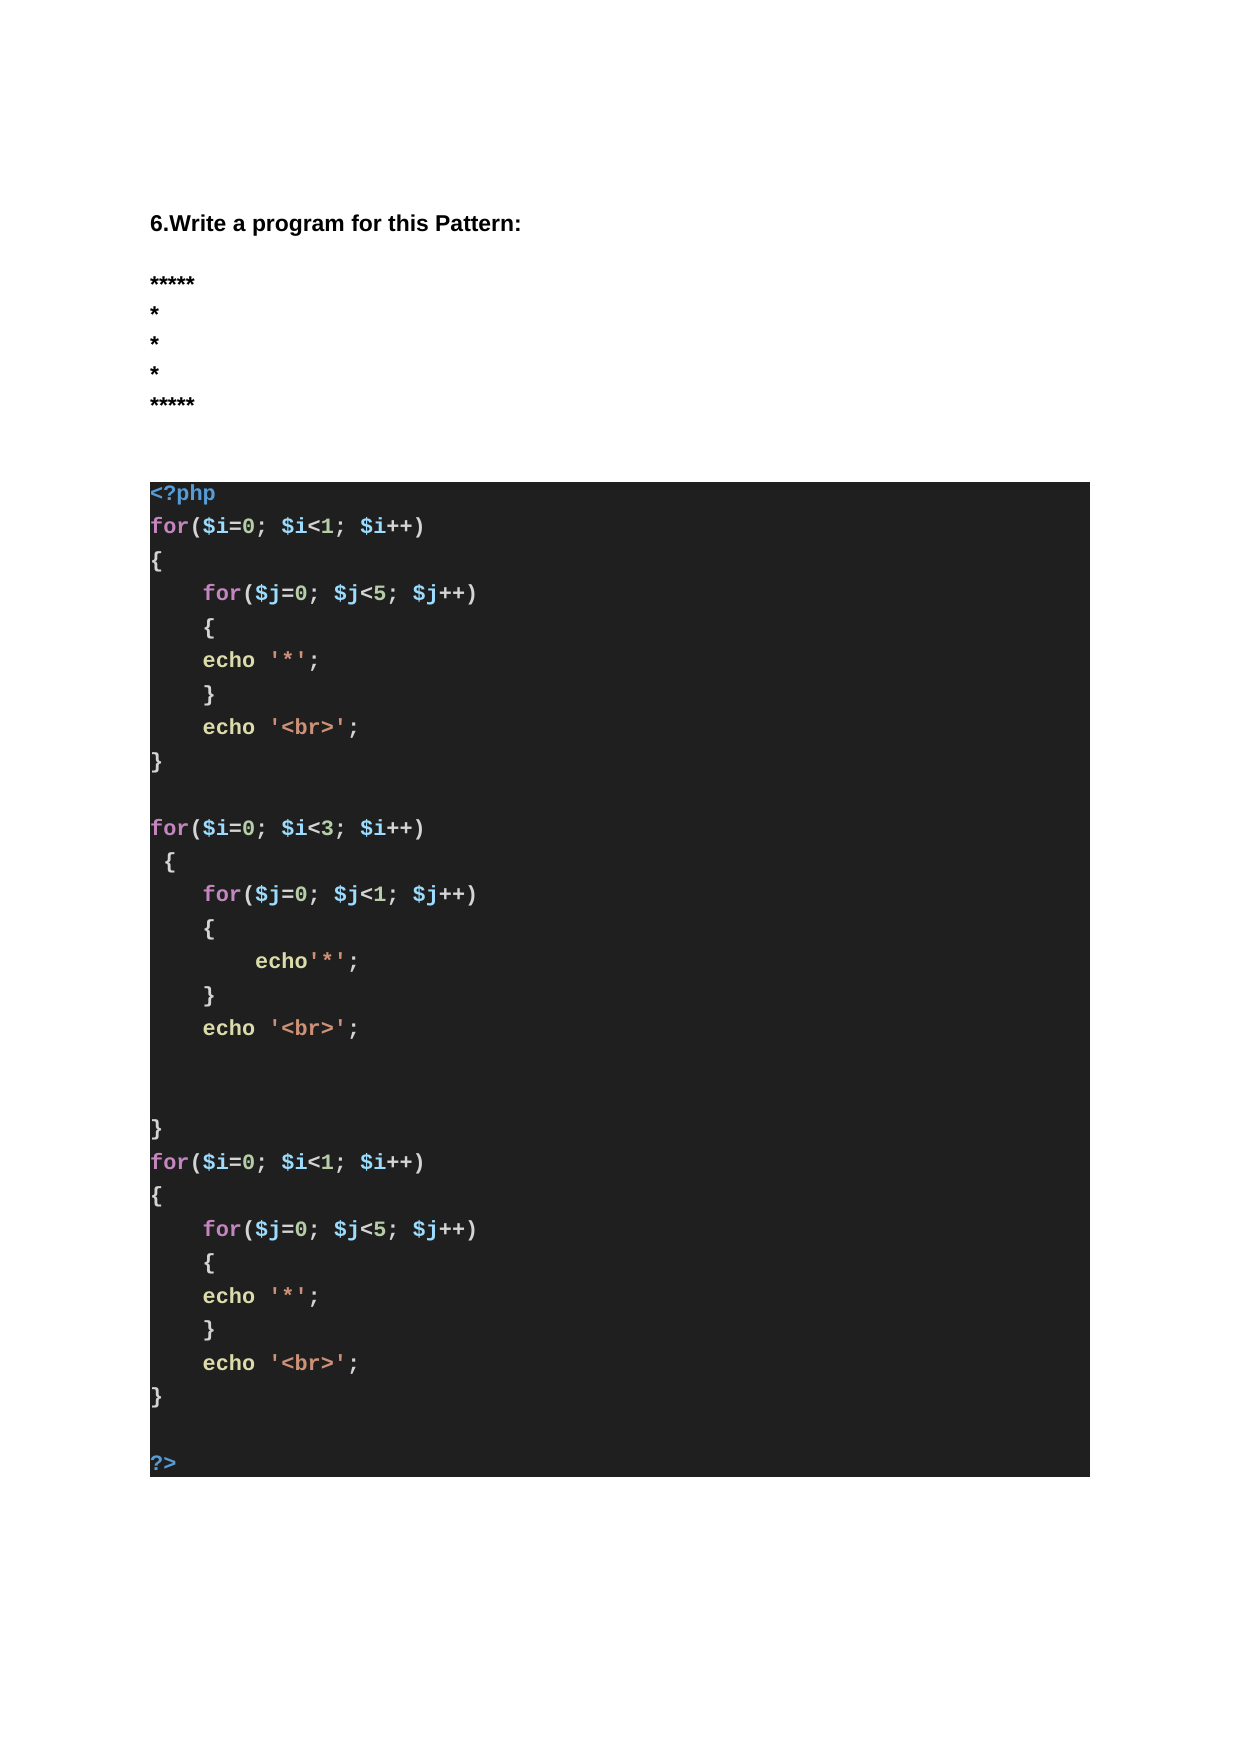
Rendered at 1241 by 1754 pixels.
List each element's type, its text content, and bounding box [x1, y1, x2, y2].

text echo '*'; [150, 1285, 1090, 1309]
text echo '<br>'; [150, 1352, 1090, 1376]
text { [150, 616, 1090, 641]
text for($j=0; $j<5; $j++) [150, 583, 1090, 607]
text { [150, 549, 1090, 574]
text } [150, 1318, 1090, 1343]
text } [150, 1385, 1090, 1410]
text for($j=0; $j<5; $j++) [150, 1218, 1090, 1243]
text { [150, 1251, 1090, 1276]
text for($i=0; $i<1; $i++) [150, 516, 1090, 541]
text } [150, 984, 1090, 1009]
text ?> [150, 1452, 1090, 1477]
text echo '*'; [150, 649, 1090, 674]
text ***** [150, 271, 1090, 297]
text 6.Write a program for this Pattern: [150, 210, 1090, 237]
text for($i=0; $i<3; $i++) [150, 817, 1090, 841]
text * [150, 331, 1090, 358]
text echo'*'; [150, 950, 1090, 975]
text ***** [150, 392, 1090, 418]
text * [150, 361, 1090, 388]
text } [150, 750, 1090, 774]
text } [150, 1118, 1090, 1142]
text * [150, 301, 1090, 327]
text { [150, 1184, 1090, 1209]
text <?php [150, 482, 1090, 507]
text echo '<br>'; [150, 1017, 1090, 1042]
text { [150, 850, 1090, 875]
text { [150, 917, 1090, 942]
text for($j=0; $j<1; $j++) [150, 883, 1090, 908]
text echo '<br>'; [150, 716, 1090, 741]
text for($i=0; $i<1; $i++) [150, 1151, 1090, 1176]
text } [150, 683, 1090, 708]
